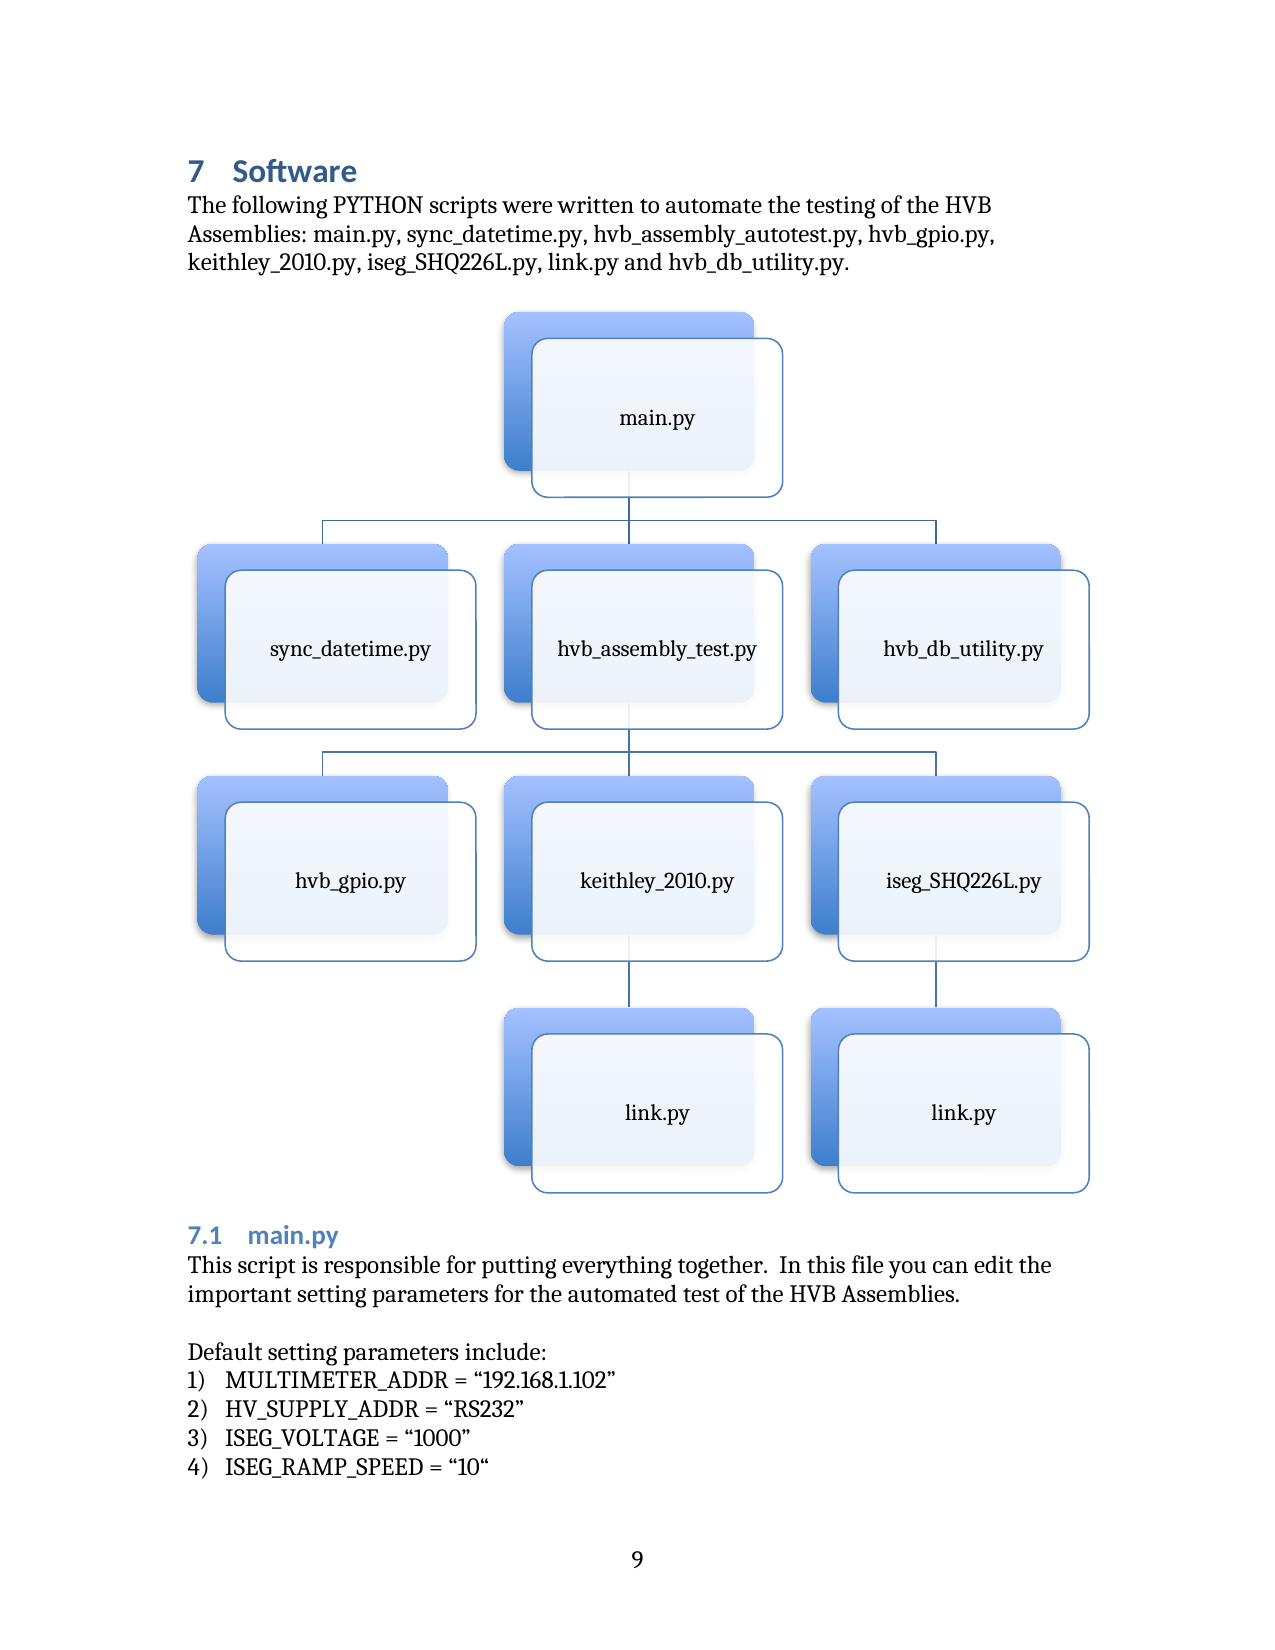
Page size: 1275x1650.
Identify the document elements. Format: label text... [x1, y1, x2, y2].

subtitle Software [187, 150, 1087, 191]
list MULTIMETER_ADDR = “192.168.1.102” [187, 1366, 1087, 1395]
text This script is responsible for putting everything together. In this file you can edit the important setting parameters for the automated test of the HVB Assemblies. [187, 1251, 1087, 1309]
text Default setting parameters include: [187, 1338, 1087, 1366]
list ISEG_VOLTAGE = “1000” [187, 1424, 1087, 1453]
list HV_SUPPLY_ADDR = “RS232” [187, 1395, 1087, 1424]
subtitle main.py [187, 1218, 1087, 1251]
text The following PYTHON scripts were written to automate the testing of the HVB Assemblies: main.py, sync_datetime.py, hvb_assembly_autotest.py, hvb_gpio.py, keithley_2010.py, iseg_SHQ226L.py, link.py and hvb_db_utility.py. [187, 191, 1087, 277]
list ISEG_RAMP_SPEED = “10“ [187, 1453, 1087, 1481]
